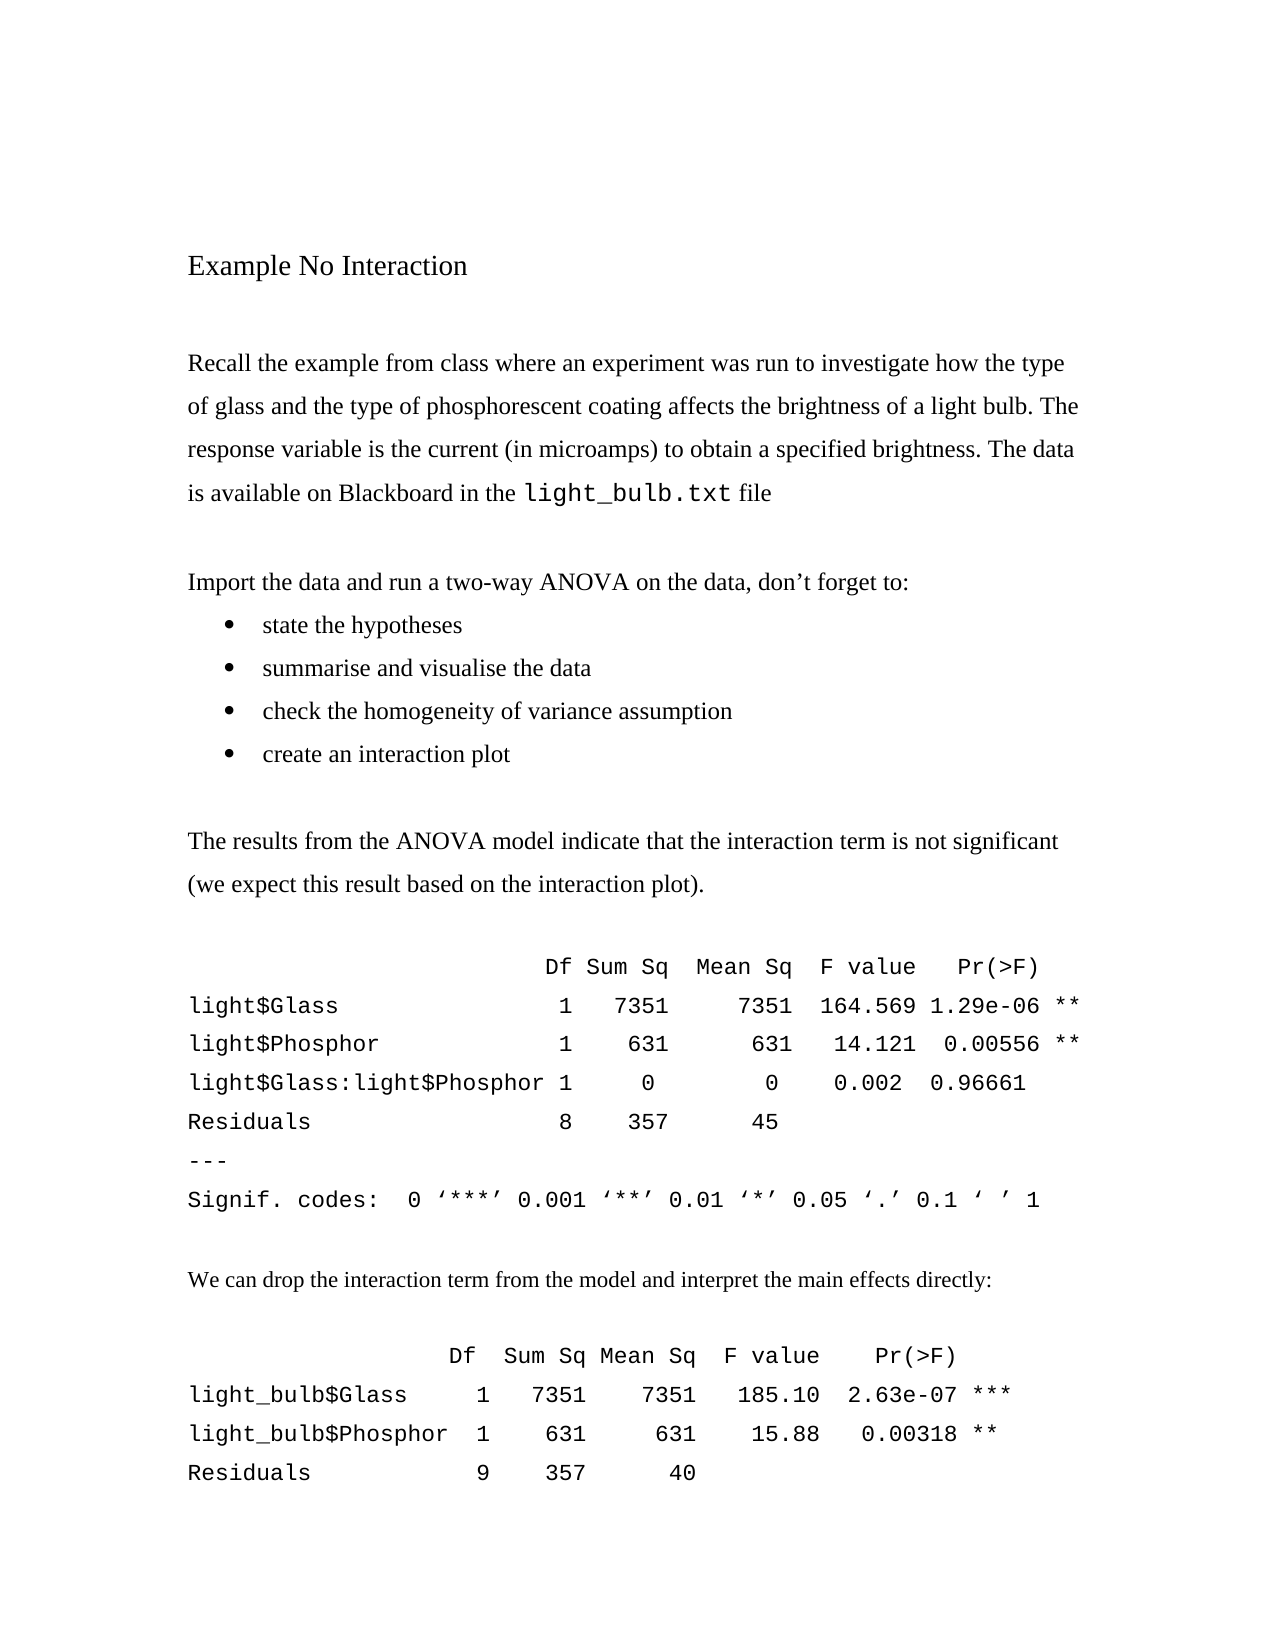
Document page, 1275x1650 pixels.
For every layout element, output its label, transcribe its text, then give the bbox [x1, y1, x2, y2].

list create an interaction plot [225, 739, 1087, 768]
text Recall the example from class where an experiment was run to investigate how the type of glass and the type of phosphorescent coating affects the brightness of a light bulb. The response variable is the current (in microamps) to obtain a specified brightness. The data is available on Blackboard in the light_bulb.txt file [187, 348, 1087, 508]
text Residuals 8 357 45 [187, 1111, 1087, 1136]
text light_bulb$Phosphor 1 631 631 15.88 0.00318 ** [187, 1423, 1087, 1448]
text Example No Interaction [187, 248, 1087, 281]
text Residuals 9 357 40 [187, 1461, 1087, 1487]
list summarise and visualise the data [225, 653, 1087, 682]
text Df Sum Sq Mean Sq F value Pr(>F) [187, 955, 1087, 981]
text light$Glass:light$Phosphor 1 0 0 0.002 0.96661 [187, 1072, 1087, 1098]
text Df Sum Sq Mean Sq F value Pr(>F) [187, 1345, 1087, 1371]
text light_bulb$Glass 1 7351 7351 185.10 2.63e-07 *** [187, 1384, 1087, 1410]
text We can drop the interaction term from the model and interpret the main effects directly: [187, 1266, 1087, 1292]
text Import the data and run a two-way ANOVA on the data, don’t forget to: [187, 567, 1087, 596]
text --- [187, 1149, 1087, 1175]
text light$Glass 1 7351 7351 164.569 1.29e-06 ** [187, 994, 1087, 1020]
text The results from the ANOVA model indicate that the interaction term is not significant (we expect this result based on the interaction plot). [187, 826, 1087, 898]
list state the hypotheses [225, 610, 1087, 639]
list check the homogeneity of variance assumption [225, 696, 1087, 725]
text Signif. codes: 0 ‘***’ 0.001 ‘**’ 0.01 ‘*’ 0.05 ‘.’ 0.1 ‘ ’ 1 [187, 1188, 1087, 1214]
text light$Phosphor 1 631 631 14.121 0.00556 ** [187, 1033, 1087, 1059]
